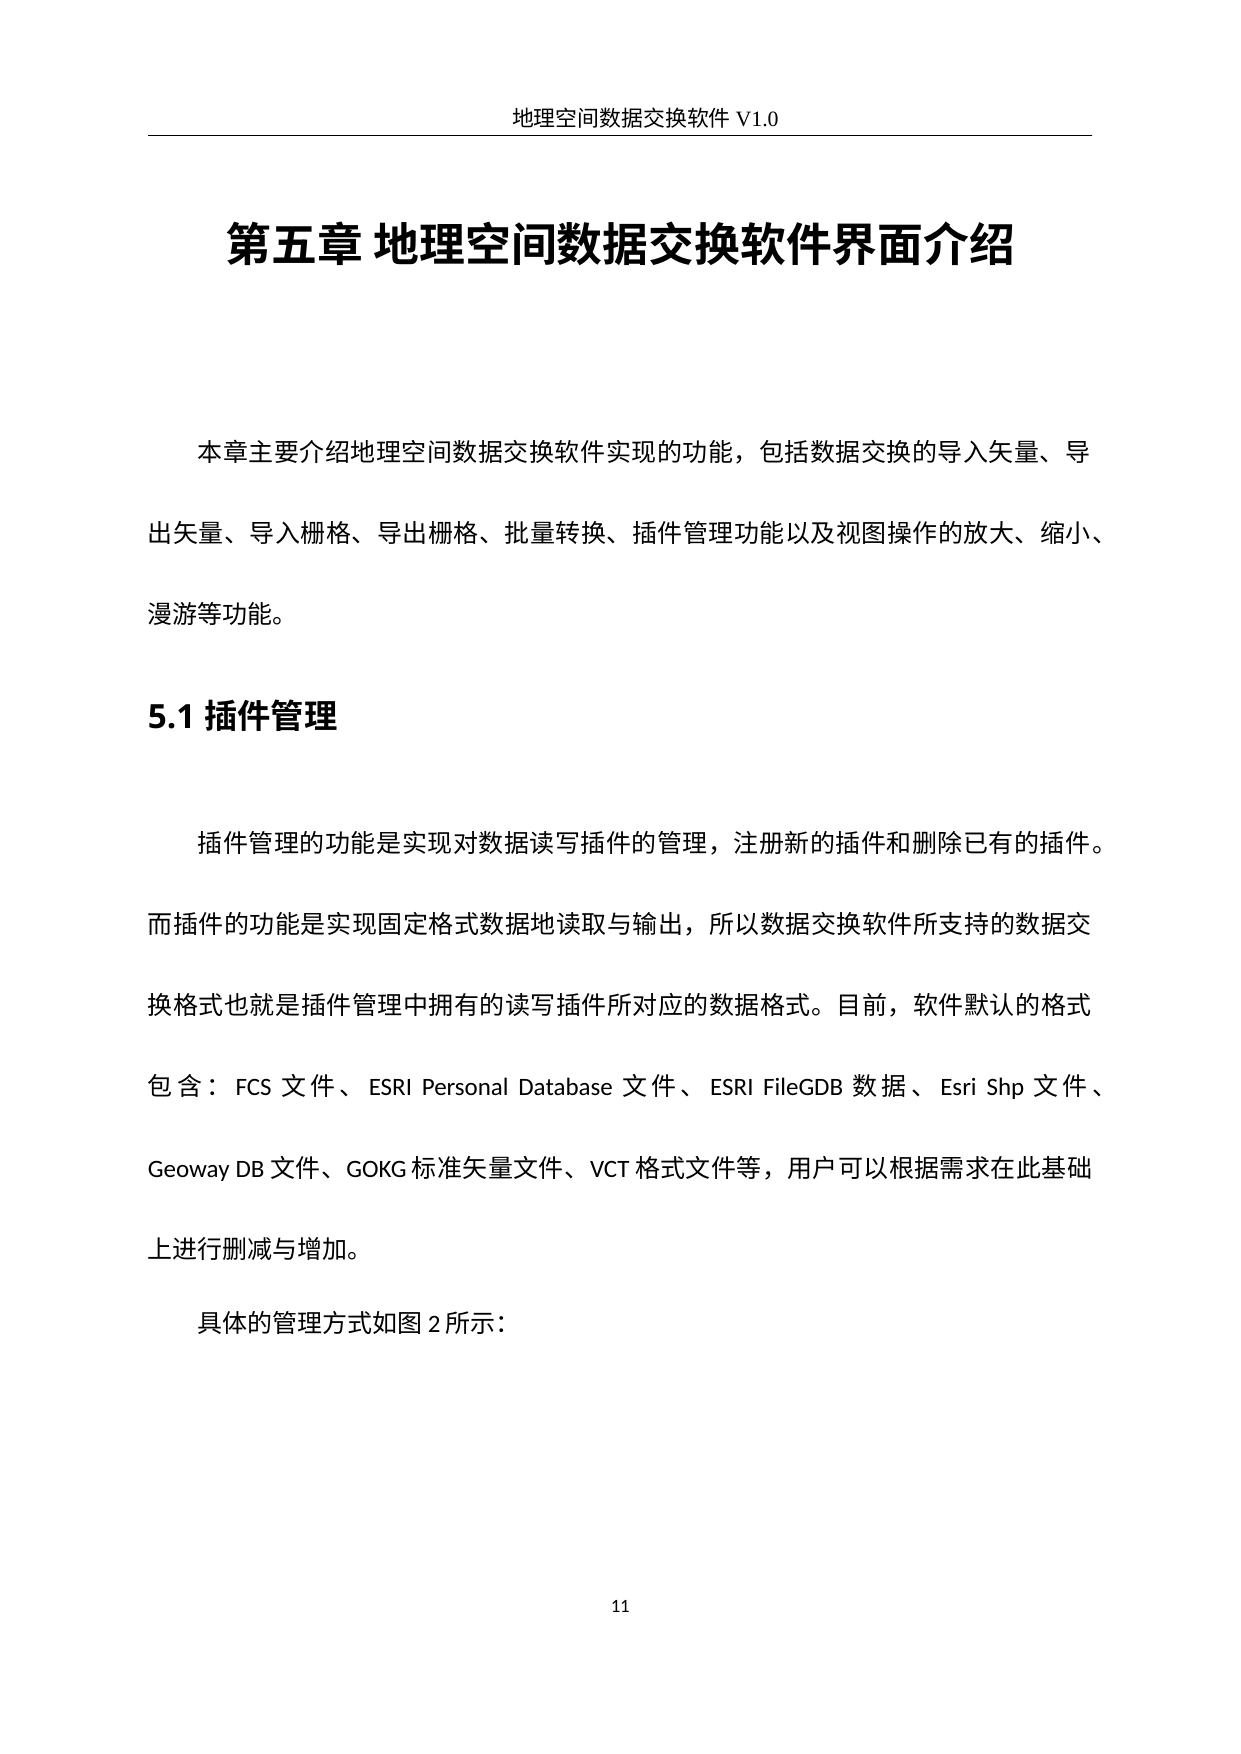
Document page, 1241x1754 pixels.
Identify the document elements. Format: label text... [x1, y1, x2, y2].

subtitle 第五章 地理空间数据交换软件界面介绍 [148, 192, 1092, 290]
text 具体的管理方式如图2所示： [148, 1289, 1092, 1354]
text 插件管理的功能是实现对数据读写插件的管理，注册新的插件和删除已有的插件。而插件的功能是实现固定格式数据地读取与输出，所以数据交换软件所支持的数据交换格式也就是插件管理中拥有的读写插件所对应的数据格式。目前，软件默认的格式包含：FCS文件、ESRI Personal Database文件、ESRI FileGDB数据、Esri Shp文件、Geoway DB文件、GOKG标准矢量文件、VCT格式文件等，用户可以根据需求在此基础上进行删减与增加。 [148, 809, 1092, 1280]
list 5.1 插件管理 [148, 681, 1092, 746]
text 本章主要介绍地理空间数据交换软件实现的功能，包括数据交换的导入矢量、导出矢量、导入栅格、导出栅格、批量转换、插件管理功能以及视图操作的放大、缩小、漫游等功能。 [148, 418, 1092, 645]
